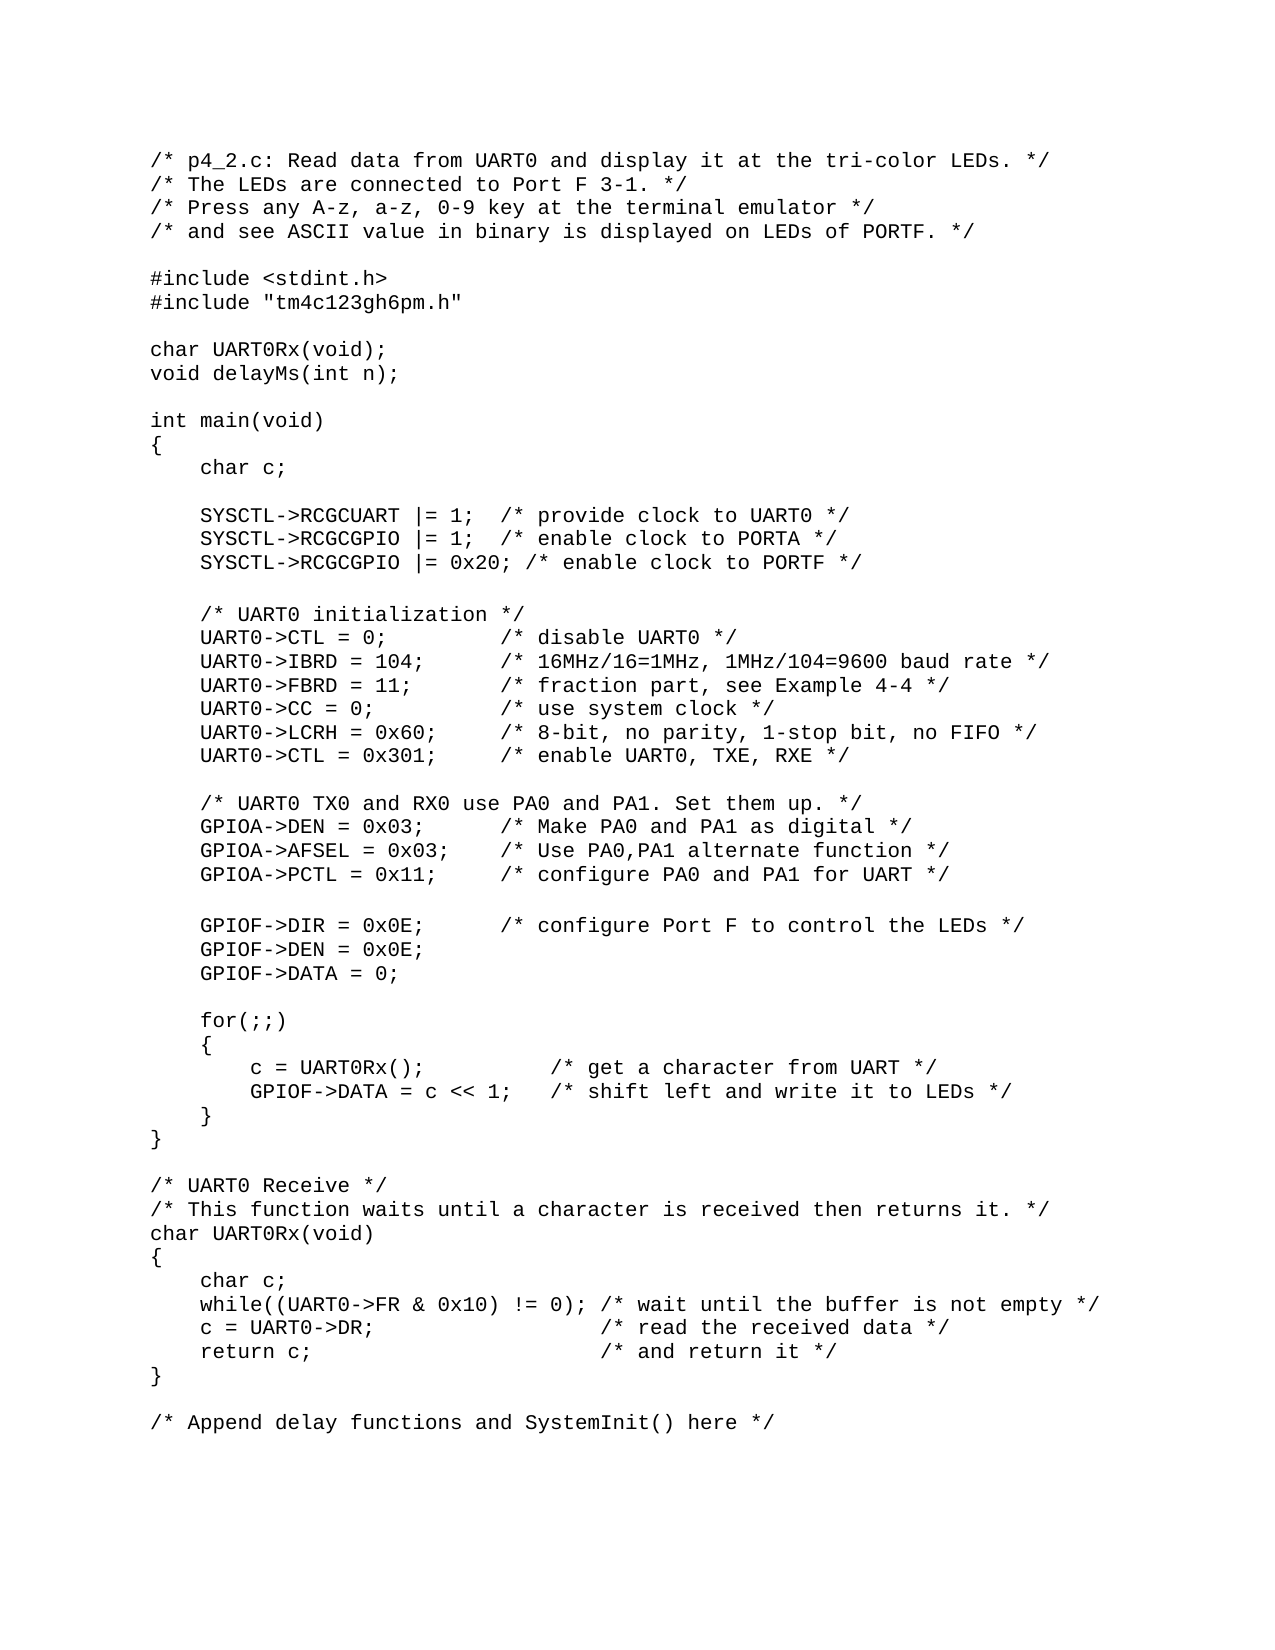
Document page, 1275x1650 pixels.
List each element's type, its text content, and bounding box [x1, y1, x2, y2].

text /* UART0 Receive */ [150, 1176, 1125, 1199]
text char UART0Rx(void) [150, 1223, 1125, 1246]
text { [150, 1034, 1125, 1057]
text /* Press any A-z, a-z, 0-9 key at the terminal emulator */ [150, 197, 1125, 221]
text /* p4_2.c: Read data from UART0 and display it at the tri-color LEDs. */ [150, 150, 1125, 174]
text char c; [150, 1270, 1125, 1294]
text for(;;) [150, 1010, 1125, 1034]
text GPIOF->DATA = c << 1; /* shift left and write it to LEDs */ [150, 1081, 1125, 1104]
text char UART0Rx(void); [150, 339, 1125, 363]
text #include "tm4c123gh6pm.h" [150, 292, 1125, 316]
text UART0->IBRD = 104; /* 16MHz/16=1MHz, 1MHz/104=9600 baud rate */ [150, 651, 1125, 674]
text /* This function waits until a character is received then returns it. */ [150, 1199, 1125, 1223]
text GPIOA->PCTL = 0x11; /* configure PA0 and PA1 for UART */ [150, 864, 1125, 887]
text GPIOF->DIR = 0x0E; /* configure Port F to control the LEDs */ [150, 915, 1125, 939]
text } [150, 1104, 1125, 1128]
text return c; /* and return it */ [150, 1341, 1125, 1365]
text c = UART0Rx(); /* get a character from UART */ [150, 1057, 1125, 1081]
text SYSCTL->RCGCUART |= 1; /* provide clock to UART0 */ [150, 505, 1125, 528]
text UART0->CTL = 0; /* disable UART0 */ [150, 627, 1125, 651]
text UART0->FBRD = 11; /* fraction part, see Example 4-4 */ [150, 674, 1125, 698]
text { [150, 1246, 1125, 1270]
text /* and see ASCII value in binary is displayed on LEDs of PORTF. */ [150, 221, 1125, 244]
text GPIOA->DEN = 0x03; /* Make PA0 and PA1 as digital */ [150, 816, 1125, 840]
text GPIOF->DATA = 0; [150, 963, 1125, 986]
text void delayMs(int n); [150, 363, 1125, 386]
text int main(void) [150, 410, 1125, 434]
text } [150, 1128, 1125, 1152]
text char c; [150, 457, 1125, 481]
text UART0->CTL = 0x301; /* enable UART0, TXE, RXE */ [150, 746, 1125, 769]
text GPIOA->AFSEL = 0x03; /* Use PA0,PA1 alternate function */ [150, 840, 1125, 864]
text #include <stdint.h> [150, 268, 1125, 292]
text UART0->LCRH = 0x60; /* 8-bit, no parity, 1-stop bit, no FIFO */ [150, 722, 1125, 746]
text UART0->CC = 0; /* use system clock */ [150, 698, 1125, 722]
text /* Append delay functions and SystemInit() here */ [150, 1412, 1125, 1436]
text } [150, 1365, 1125, 1388]
text SYSCTL->RCGCGPIO |= 1; /* enable clock to PORTA */ [150, 528, 1125, 552]
text { [150, 434, 1125, 457]
text /* UART0 TX0 and RX0 use PA0 and PA1. Set them up. */ [150, 793, 1125, 816]
text /* UART0 initialization */ [150, 604, 1125, 627]
text SYSCTL->RCGCGPIO |= 0x20; /* enable clock to PORTF */ [150, 552, 1125, 576]
text c = UART0->DR; /* read the received data */ [150, 1317, 1125, 1341]
text GPIOF->DEN = 0x0E; [150, 939, 1125, 963]
text /* The LEDs are connected to Port F 3-1. */ [150, 174, 1125, 197]
text while((UART0->FR & 0x10) != 0); /* wait until the buffer is not empty */ [150, 1294, 1125, 1317]
